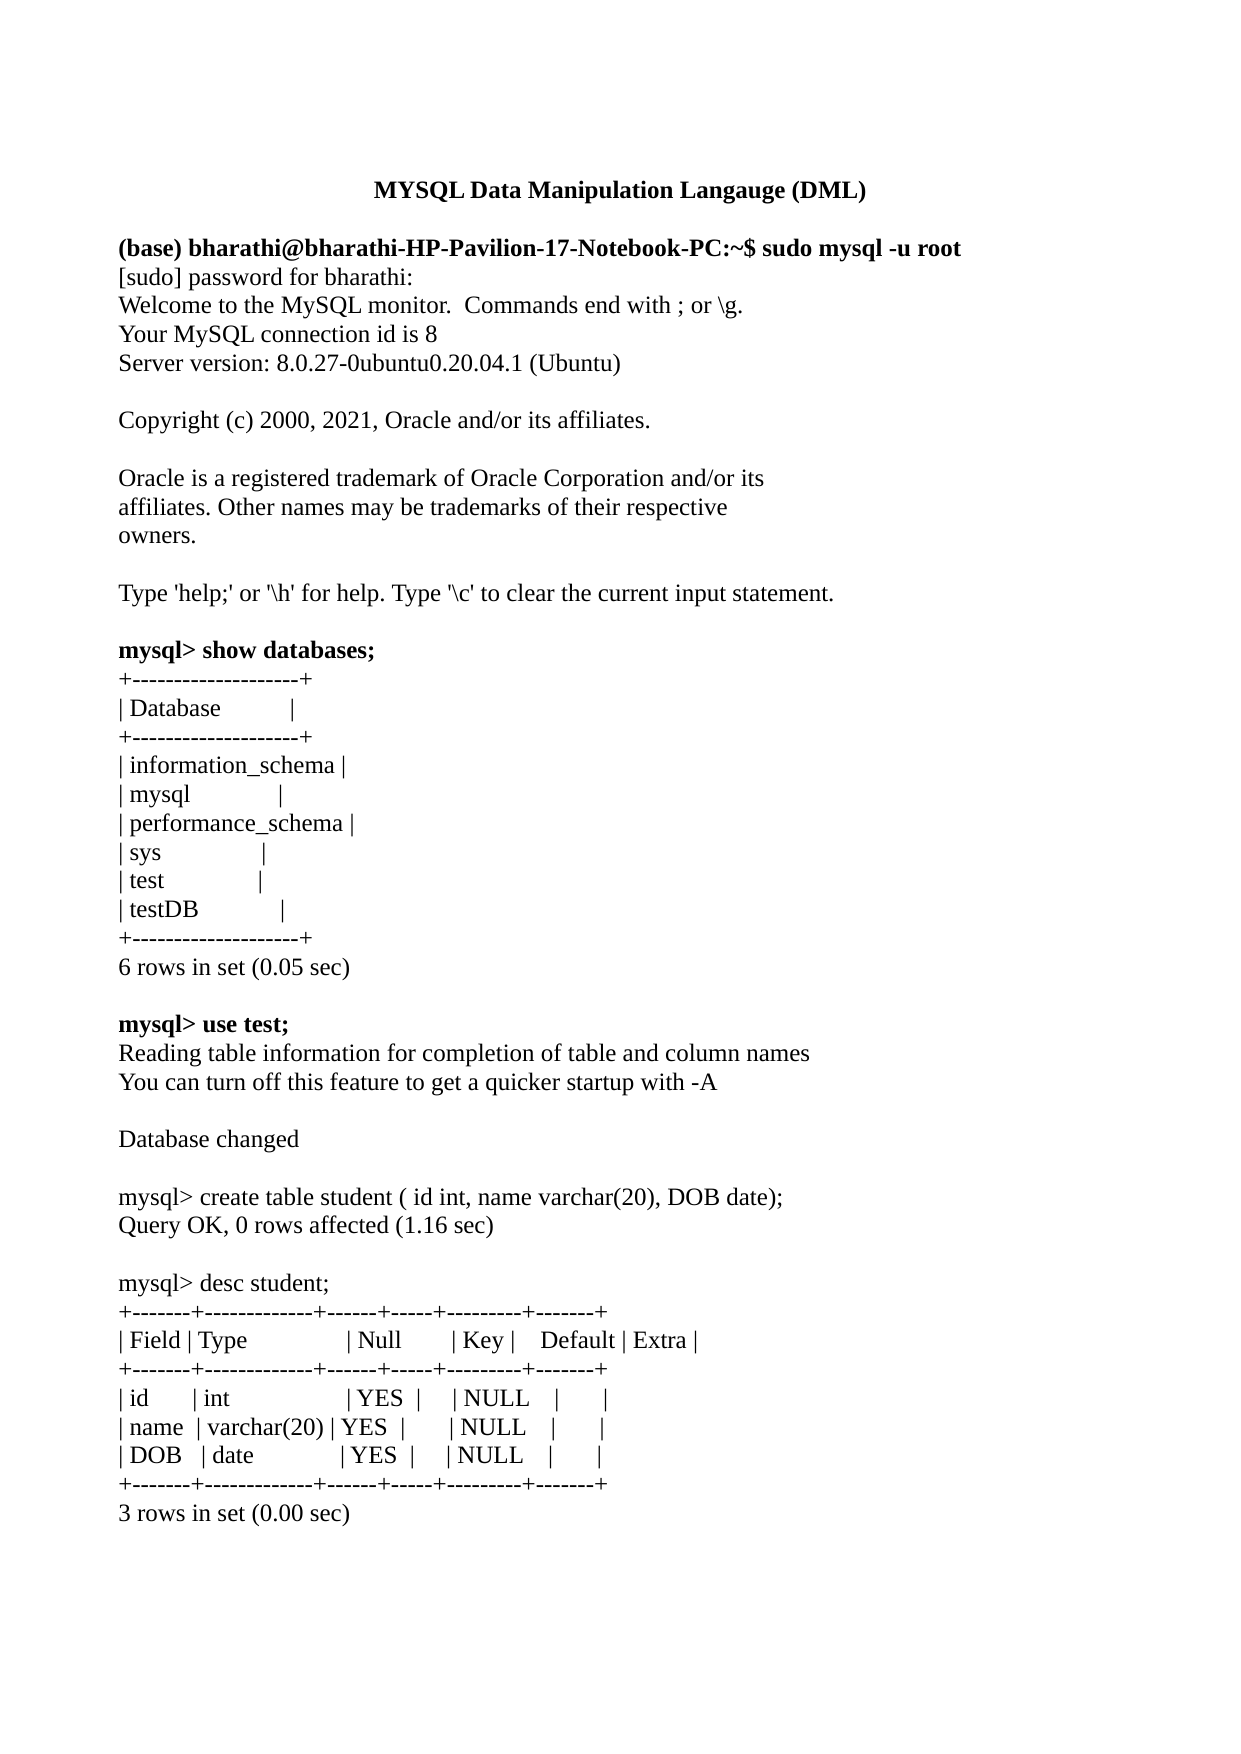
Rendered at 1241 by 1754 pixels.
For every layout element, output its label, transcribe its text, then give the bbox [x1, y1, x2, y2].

text Welcome to the MySQL monitor. Commands end with ; or \g. [118, 291, 1122, 319]
text Database changed [118, 1124, 1122, 1153]
text Oracle is a registered trademark of Oracle Corporation and/or its [118, 463, 1122, 492]
text 3 rows in set (0.00 sec) [118, 1498, 1122, 1527]
text | performance_schema | [118, 808, 1122, 837]
text | sys | [118, 837, 1122, 866]
text Copyright (c) 2000, 2021, Oracle and/or its affiliates. [118, 406, 1122, 434]
text +-------+-------------+------+-----+---------+-------+ [118, 1469, 1122, 1498]
text | test | [118, 866, 1122, 894]
text mysql> create table student ( id int, name varchar(20), DOB date); [118, 1182, 1122, 1211]
text +--------------------+ [118, 722, 1122, 751]
text +-------+-------------+------+-----+---------+-------+ [118, 1297, 1122, 1326]
text 6 rows in set (0.05 sec) [118, 952, 1122, 981]
text mysql> desc student; [118, 1268, 1122, 1297]
text You can turn off this feature to get a quicker startup with -A [118, 1067, 1122, 1096]
text mysql> use test; [118, 1009, 1122, 1038]
text (base) bharathi@bharathi-HP-Pavilion-17-Notebook-PC:~$ sudo mysql -u root [118, 233, 1122, 262]
text | id | int | YES | | NULL | | [118, 1383, 1122, 1412]
text Server version: 8.0.27-0ubuntu0.20.04.1 (Ubuntu) [118, 348, 1122, 377]
text owners. [118, 521, 1122, 549]
text Query OK, 0 rows affected (1.16 sec) [118, 1211, 1122, 1239]
text Your MySQL connection id is 8 [118, 319, 1122, 348]
text MYSQL Data Manipulation Langauge (DML) [118, 176, 1122, 204]
text mysql> show databases; [118, 636, 1122, 664]
text | testDB | [118, 894, 1122, 923]
text +-------+-------------+------+-----+---------+-------+ [118, 1354, 1122, 1383]
text Reading table information for completion of table and column names [118, 1038, 1122, 1067]
text | information_schema | [118, 751, 1122, 779]
text | mysql | [118, 779, 1122, 808]
text +--------------------+ [118, 923, 1122, 952]
text [sudo] password for bharathi: [118, 262, 1122, 291]
text | Database | [118, 693, 1122, 722]
text +--------------------+ [118, 664, 1122, 693]
text | DOB | date | YES | | NULL | | [118, 1441, 1122, 1469]
text | Field | Type | Null | Key | Default | Extra | [118, 1326, 1122, 1354]
text | name | varchar(20) | YES | | NULL | | [118, 1412, 1122, 1441]
text Type 'help;' or '\h' for help. Type '\c' to clear the current input statement. [118, 578, 1122, 607]
text affiliates. Other names may be trademarks of their respective [118, 492, 1122, 521]
